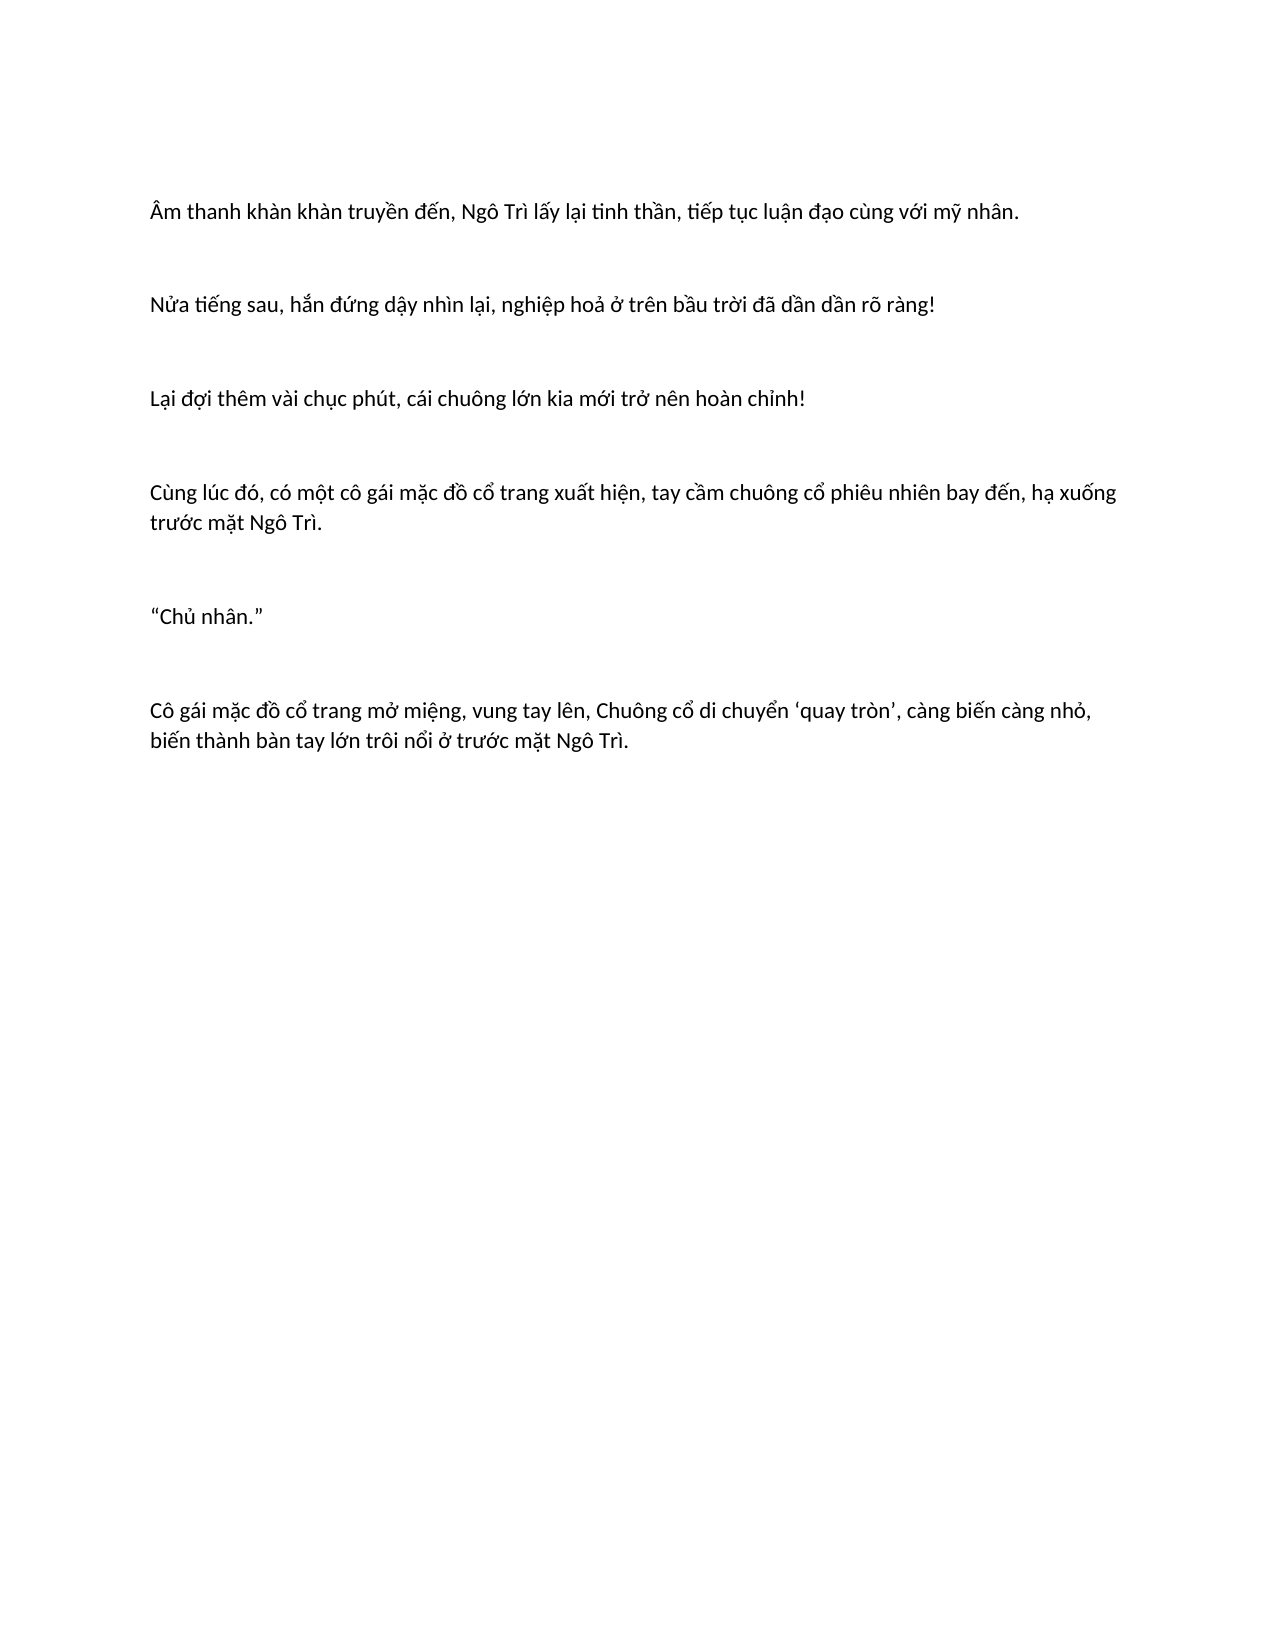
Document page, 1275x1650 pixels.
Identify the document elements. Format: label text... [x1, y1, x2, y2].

text “Chủ nhân.” [150, 602, 1125, 630]
text Âm thanh khàn khàn truyền đến, Ngô Trì lấy lại tinh thần, tiếp tục luận đạo cùng với mỹ nhân. [150, 197, 1125, 225]
text Cô gái mặc đồ cổ trang mở miệng, vung tay lên, Chuông cổ di chuyển ‘quay tròn’, càng biến càng nhỏ, biến thành bàn tay lớn trôi nổi ở trước mặt Ngô Trì. [150, 696, 1125, 754]
text Lại đợi thêm vài chục phút, cái chuông lớn kia mới trở nên hoàn chỉnh! [150, 384, 1125, 412]
text Cùng lúc đó, có một cô gái mặc đồ cổ trang xuất hiện, tay cầm chuông cổ phiêu nhiên bay đến, hạ xuống trước mặt Ngô Trì. [150, 478, 1125, 536]
text Nửa tiếng sau, hắn đứng dậy nhìn lại, nghiệp hoả ở trên bầu trời đã dần dần rõ ràng! [150, 291, 1125, 319]
